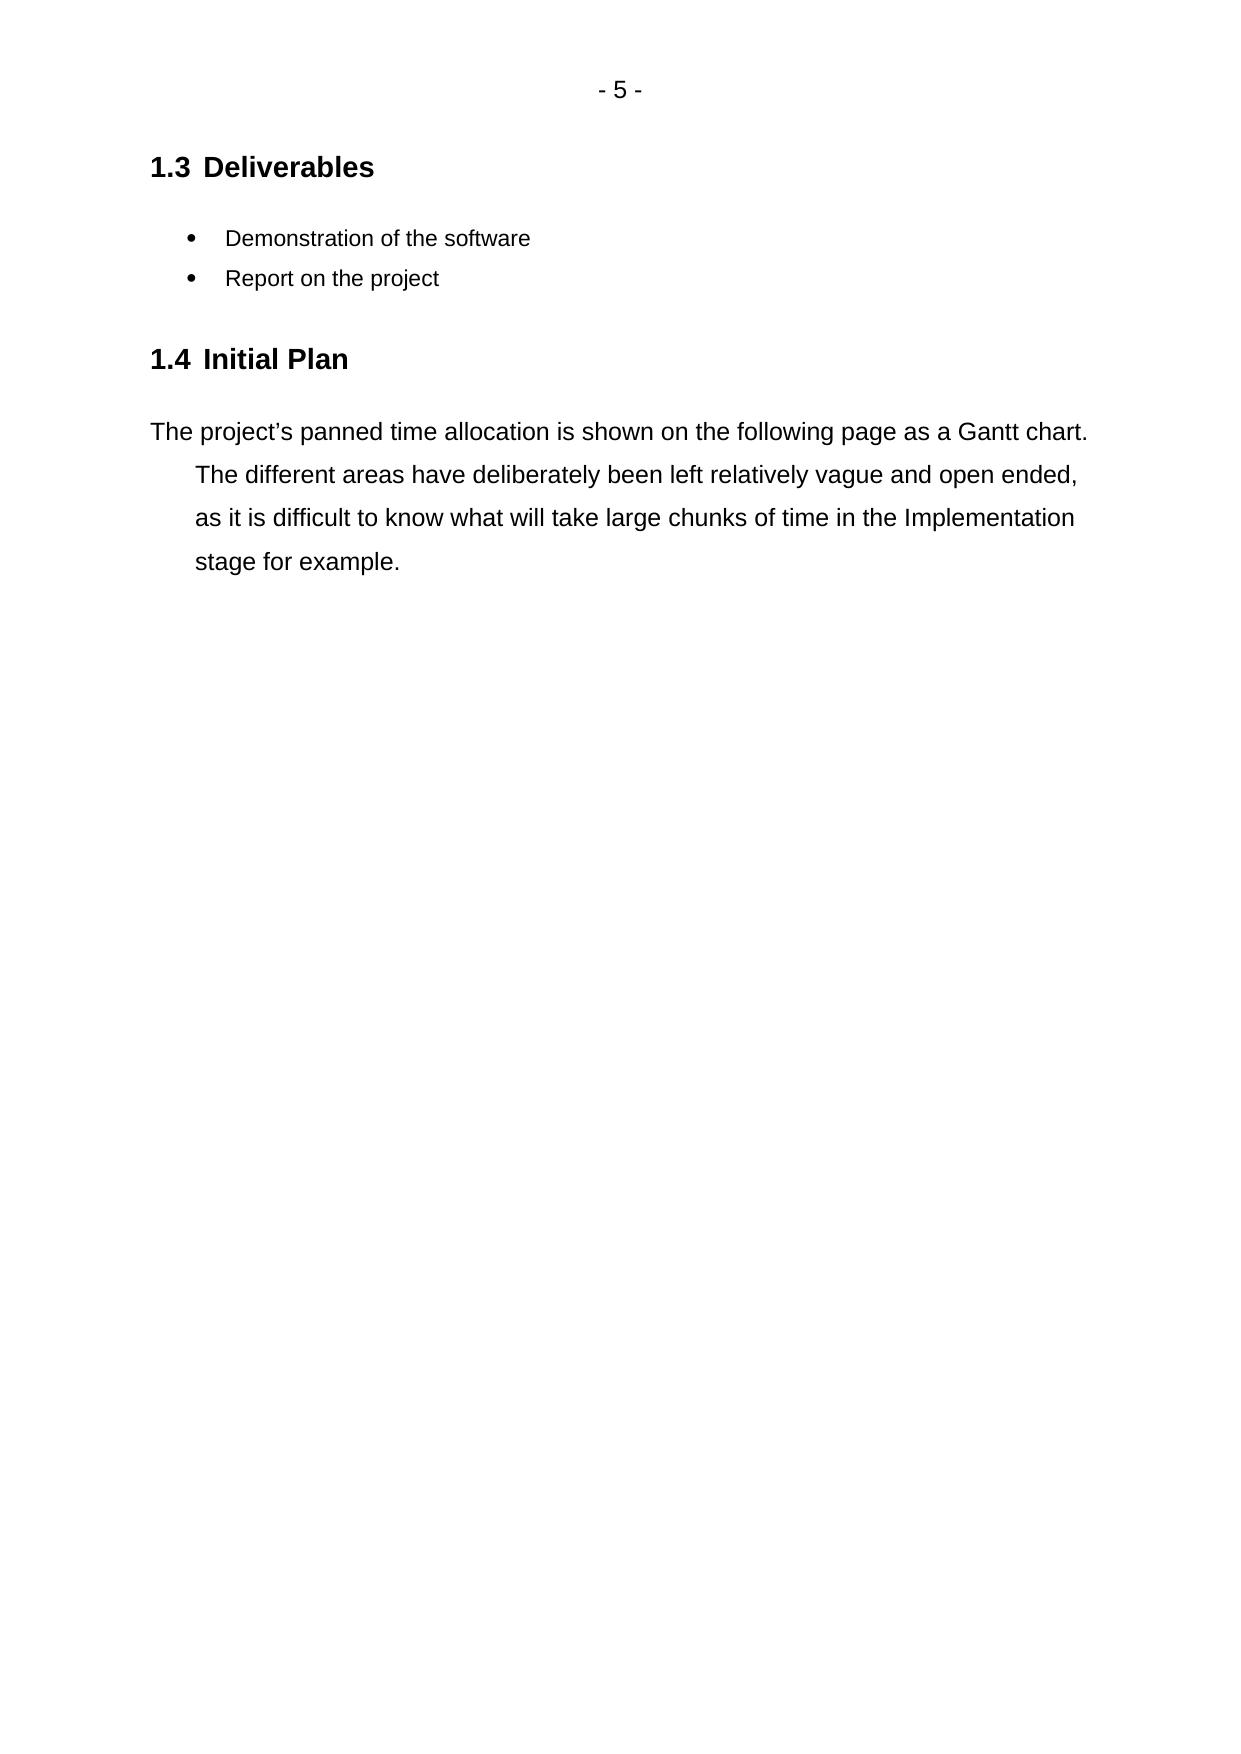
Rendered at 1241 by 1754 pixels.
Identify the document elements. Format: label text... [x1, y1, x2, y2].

list Report on the project [187, 265, 1090, 291]
list Demonstration of the software [187, 225, 1090, 252]
subtitle Initial Plan [150, 342, 1090, 375]
text The project’s panned time allocation is shown on the following page as a Gantt chart. The different areas have deliberately been left relatively vague and open ended, as it is difficult to know what will take large chunks of time in the Implementation stage for example. [150, 417, 1090, 575]
subtitle Deliverables [150, 150, 1090, 183]
